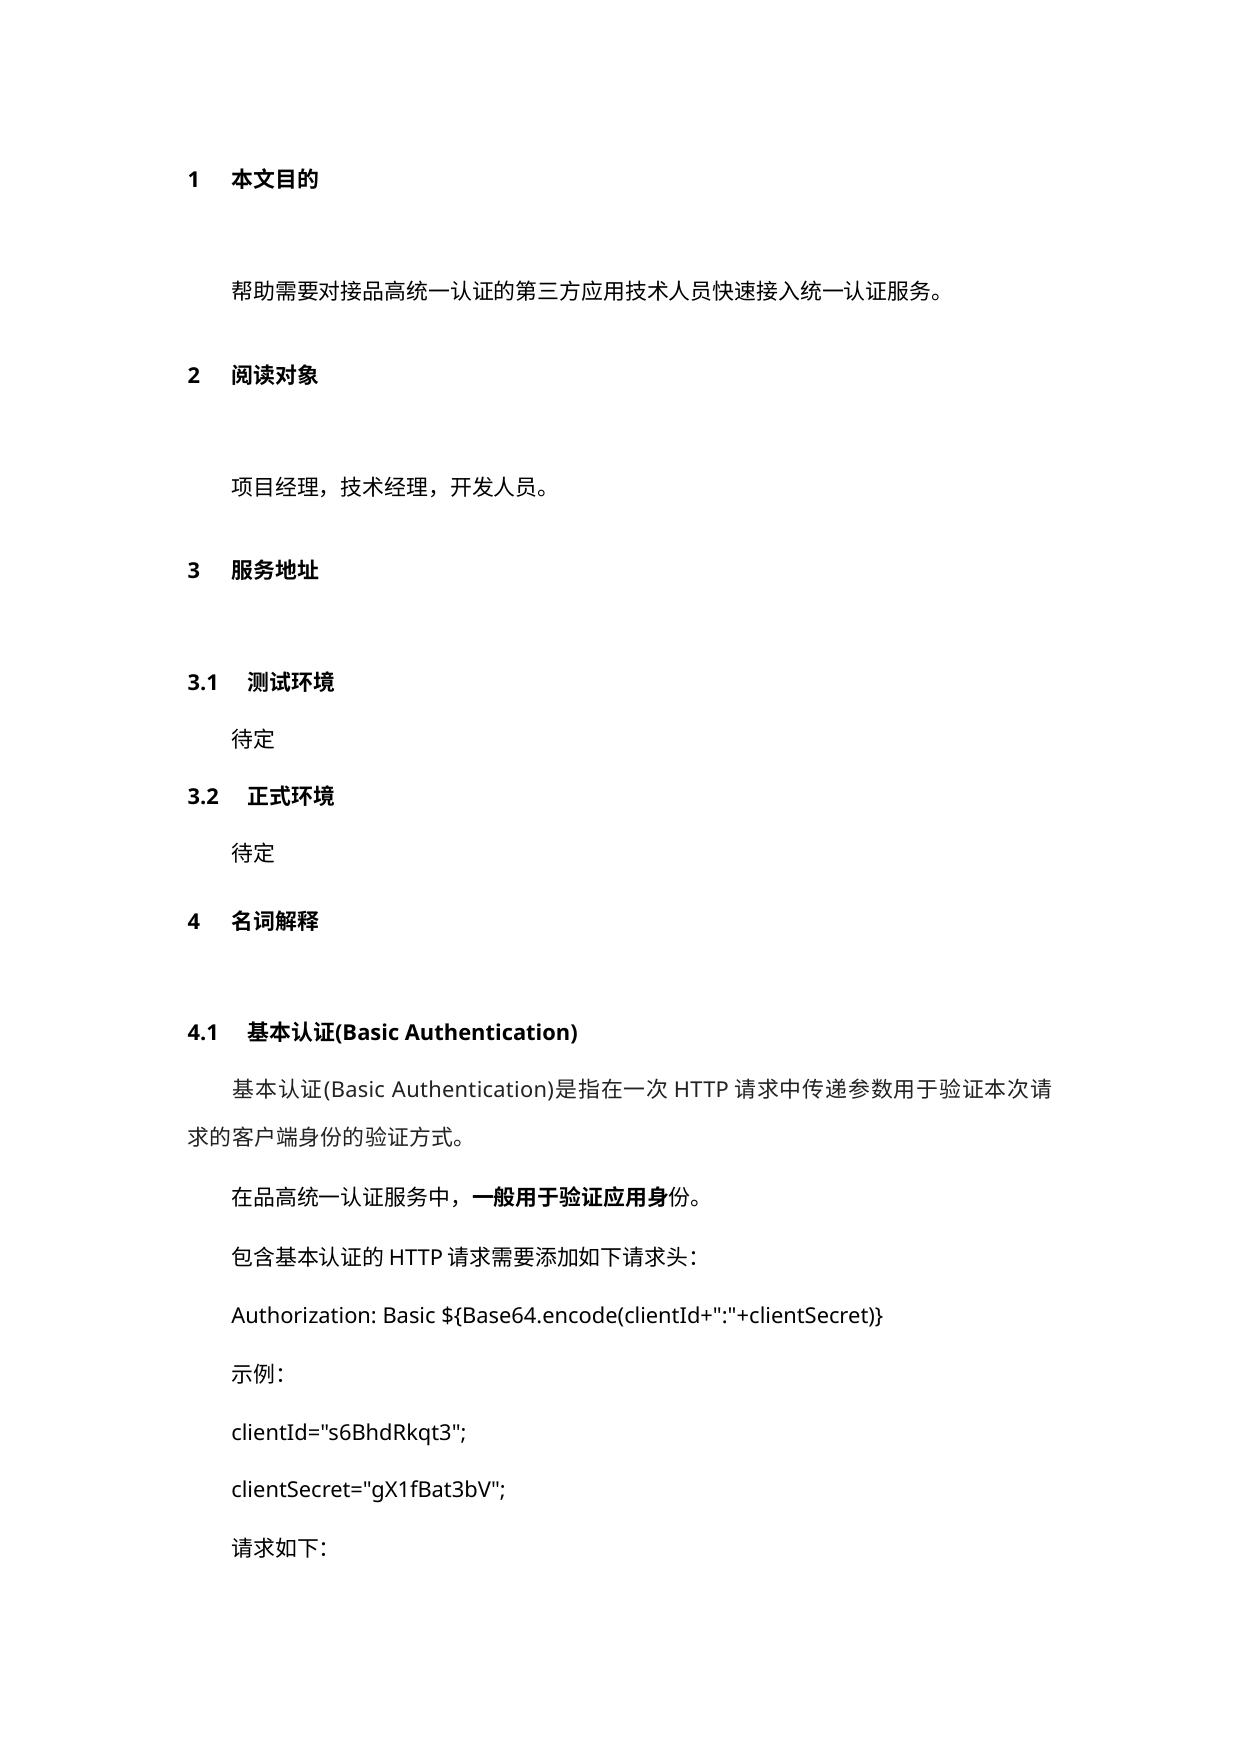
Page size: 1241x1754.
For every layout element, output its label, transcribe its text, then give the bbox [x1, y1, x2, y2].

text Authorization: Basic ${Base64.encode(clientId+":"+clientSecret)} [187, 1299, 1053, 1329]
subtitle 阅读对象 [187, 357, 1053, 390]
text 待定 [231, 836, 1053, 868]
text 帮助需要对接品高统一认证的第三方应用技术人员快速接入统一认证服务。 [187, 274, 1053, 306]
text 基本认证(Basic Authentication)是指在一次HTTP请求中传递参数用于验证本次请求的客户端身份的验证方式。 [187, 1072, 1053, 1151]
subtitle 服务地址 [187, 553, 1053, 585]
text clientSecret="gX1fBat3bV"; [187, 1474, 1053, 1504]
subtitle 基本认证(Basic Authentication) [187, 1015, 1053, 1047]
text clientId="s6BhdRkqt3"; [187, 1417, 1053, 1447]
text 待定 [187, 721, 1053, 754]
subtitle 本文目的 [187, 162, 1053, 194]
subtitle 测试环境 [187, 664, 1053, 696]
text 请求如下： [187, 1531, 1053, 1563]
text 在品高统一认证服务中，一般用于验证应用身份。 [187, 1179, 1053, 1211]
subtitle 名词解释 [187, 903, 1053, 936]
subtitle 正式环境 [187, 779, 1053, 811]
text 包含基本认证的HTTP请求需要添加如下请求头： [187, 1239, 1053, 1271]
text 示例： [187, 1357, 1053, 1388]
text 项目经理，技术经理，开发人员。 [187, 469, 1053, 502]
